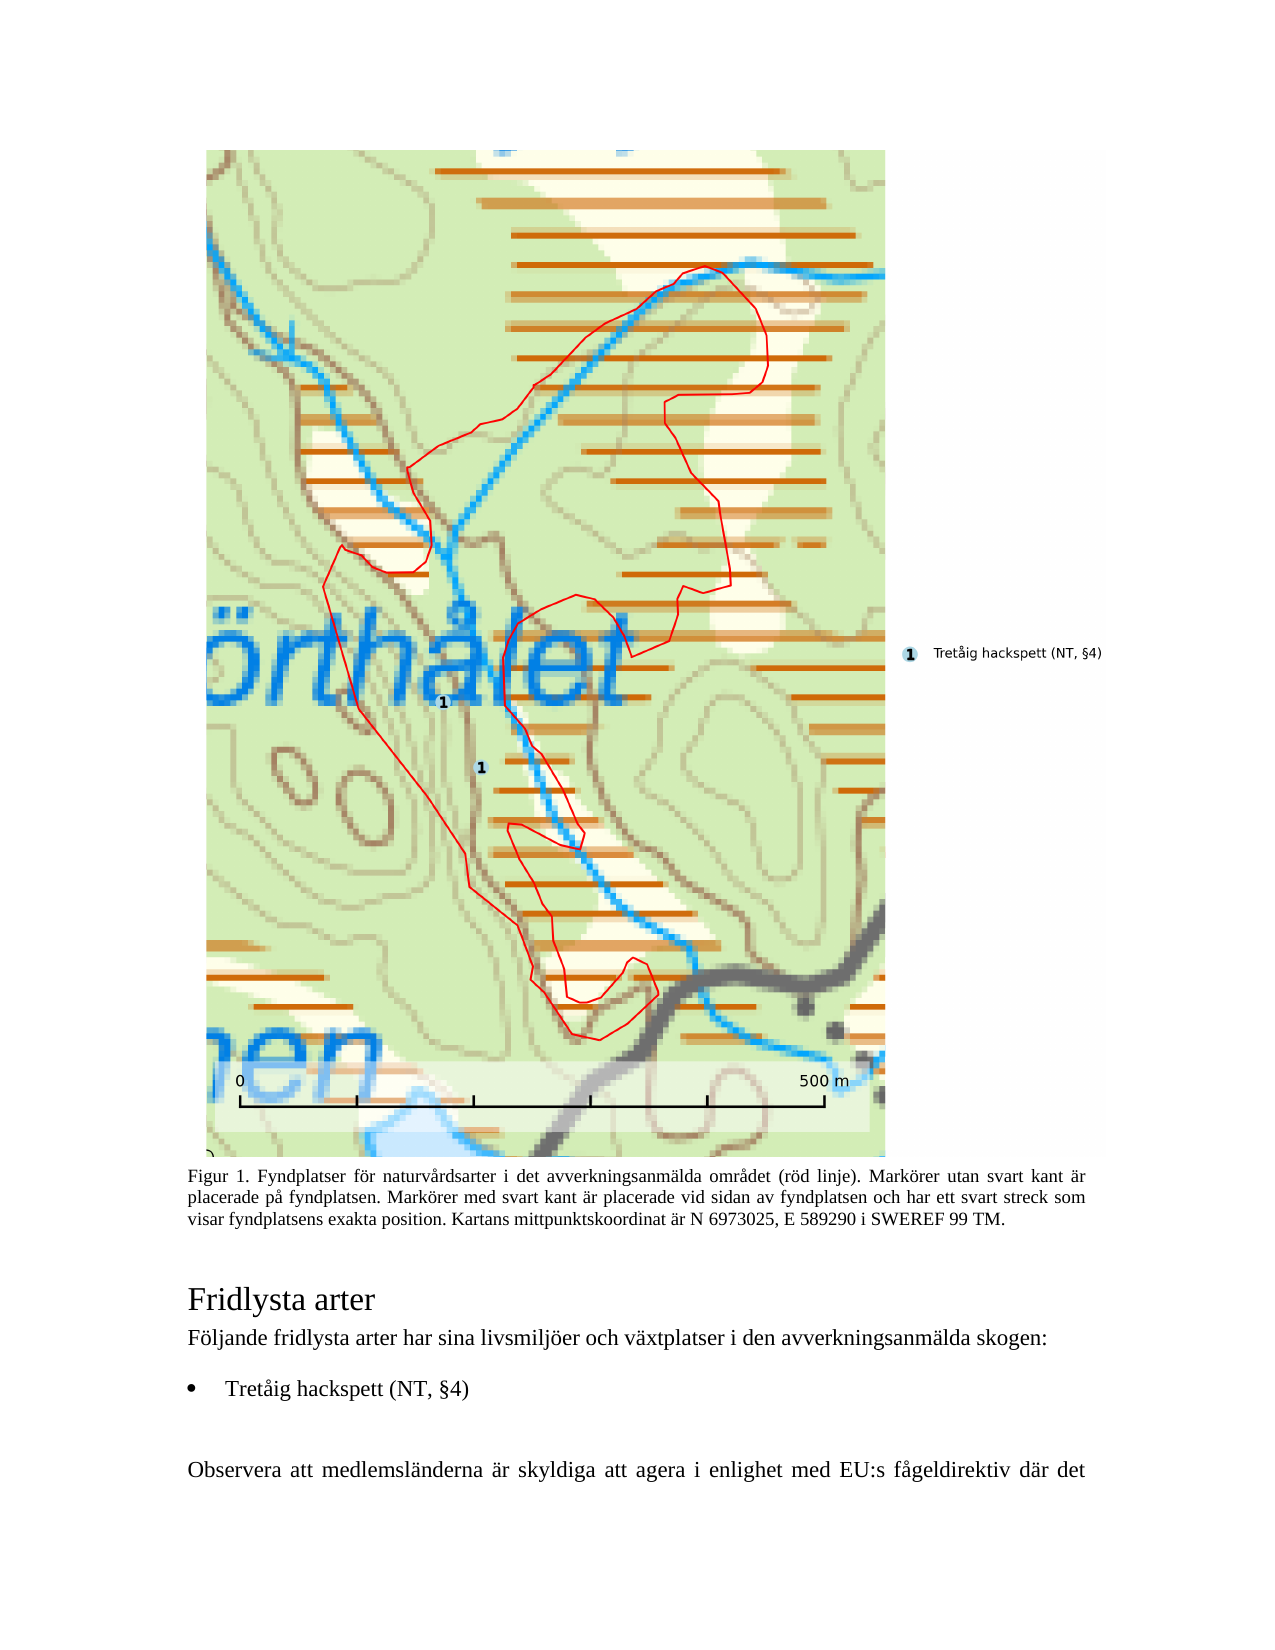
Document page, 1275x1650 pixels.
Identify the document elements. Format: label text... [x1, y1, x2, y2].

text Följande fridlysta arter har sina livsmiljöer och växtplatser i den avverkningsanmälda skogen: [187, 1324, 1087, 1350]
list Tretåig hackspett (NT, §4) [187, 1375, 1087, 1401]
subtitle Fridlysta arter [187, 1279, 1087, 1318]
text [187, 1426, 1087, 1482]
text Figur 1. Fyndplatser för naturvårdsarter i det avverkningsanmälda området (röd linje). Markörer utan svart kant är placerade på fyndplatsen. Markörer med svart kant är placerade vid sidan av fyndplatsen och har ett svart streck som visar fyndplatsens exakta position. Kartans mittpunktskoordinat är N 6973025, E 589290 i SWEREF 99 TM. [187, 1165, 1087, 1229]
picture [206, 150, 1107, 1157]
